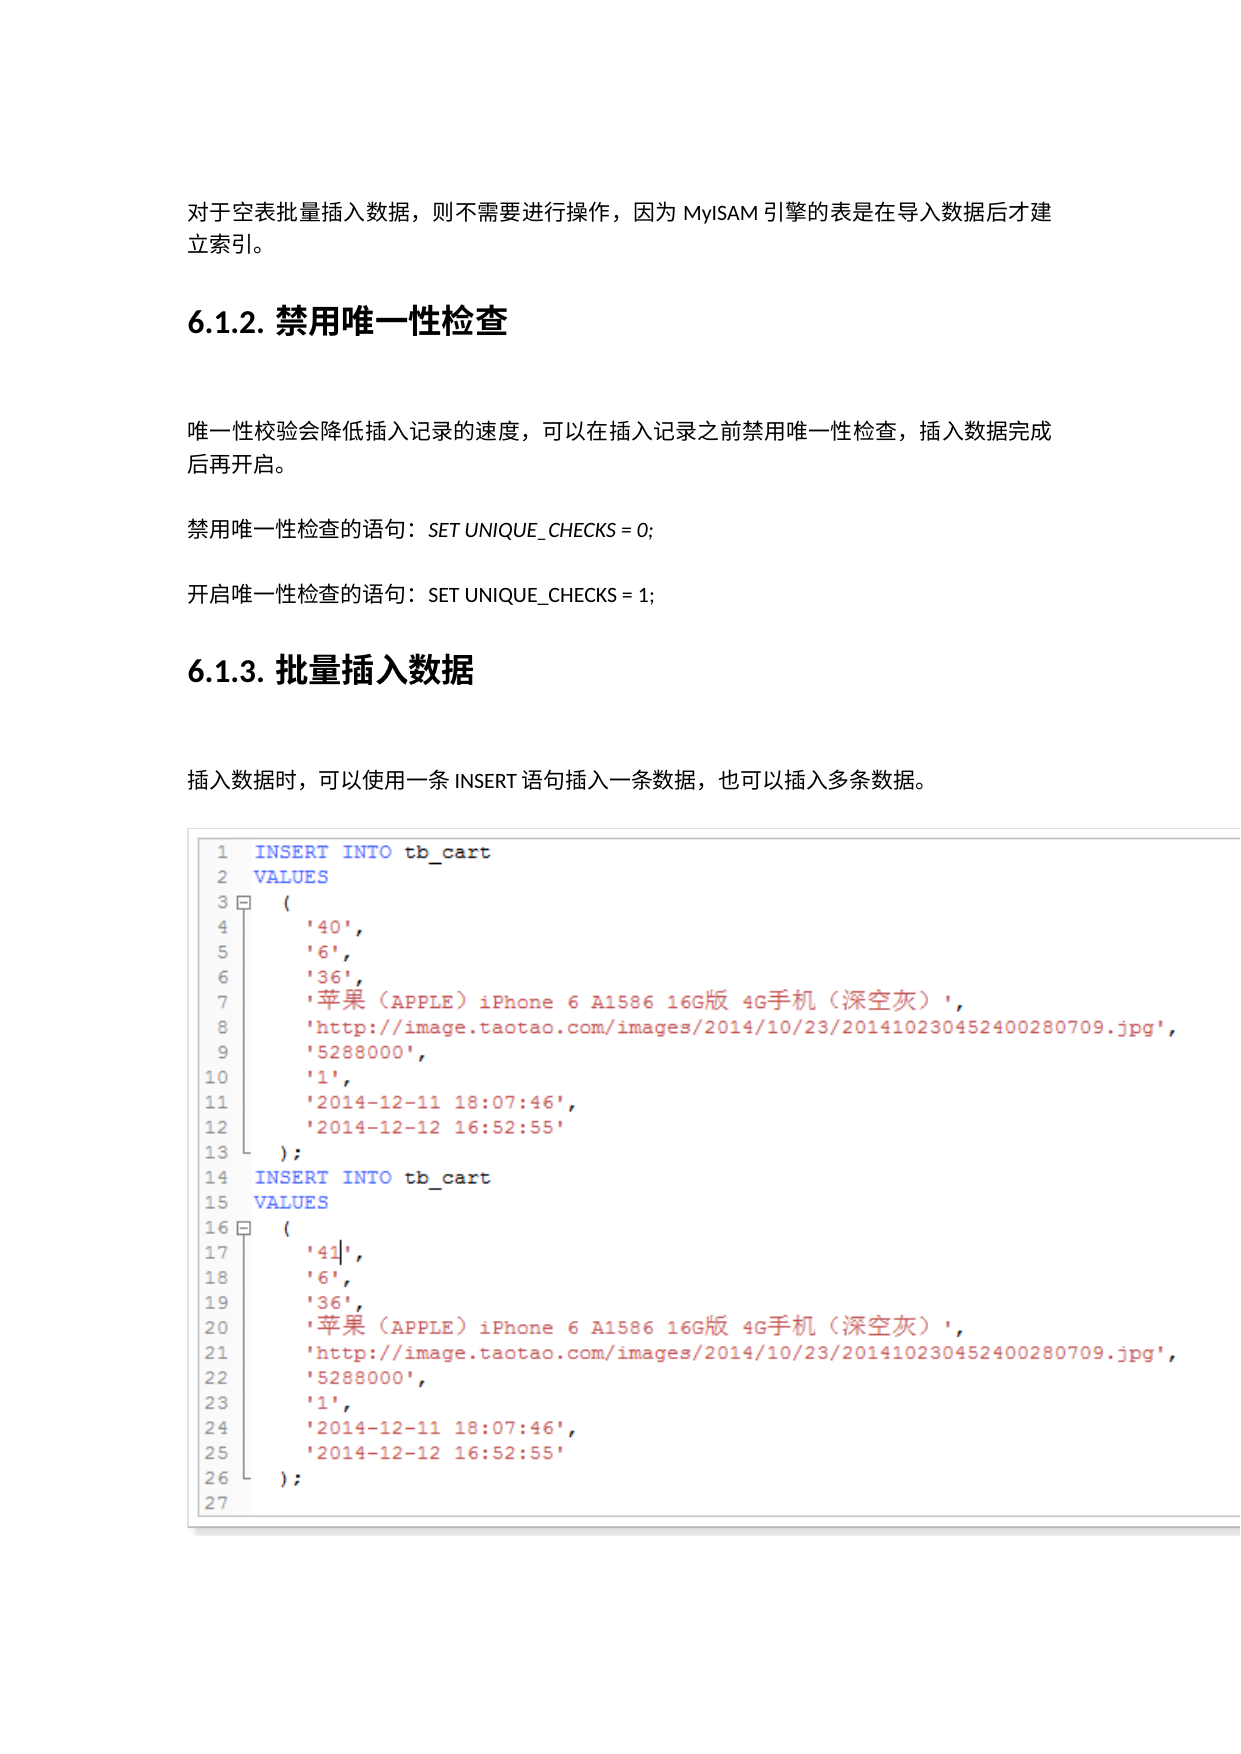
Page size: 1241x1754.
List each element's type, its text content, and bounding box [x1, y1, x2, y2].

picture [187, 828, 1241, 1536]
text 唯一性校验会降低插入记录的速度，可以在插入记录之前禁用唯一性检查，插入数据完成后再开启。 [187, 414, 1053, 479]
subtitle 禁用唯一性检查 [187, 287, 1053, 352]
subtitle 批量插入数据 [187, 636, 1053, 701]
text 禁用唯一性检查的语句：SET UNIQUE_CHECKS = 0; [187, 511, 1053, 544]
text 插入数据时，可以使用一条INSERT语句插入一条数据，也可以插入多条数据。 [187, 763, 1053, 796]
text 开启唯一性检查的语句：SET UNIQUE_CHECKS = 1; [187, 576, 1053, 609]
text 对于空表批量插入数据，则不需要进行操作，因为MyISAM引擎的表是在导入数据后才建立索引。 [187, 194, 1053, 259]
